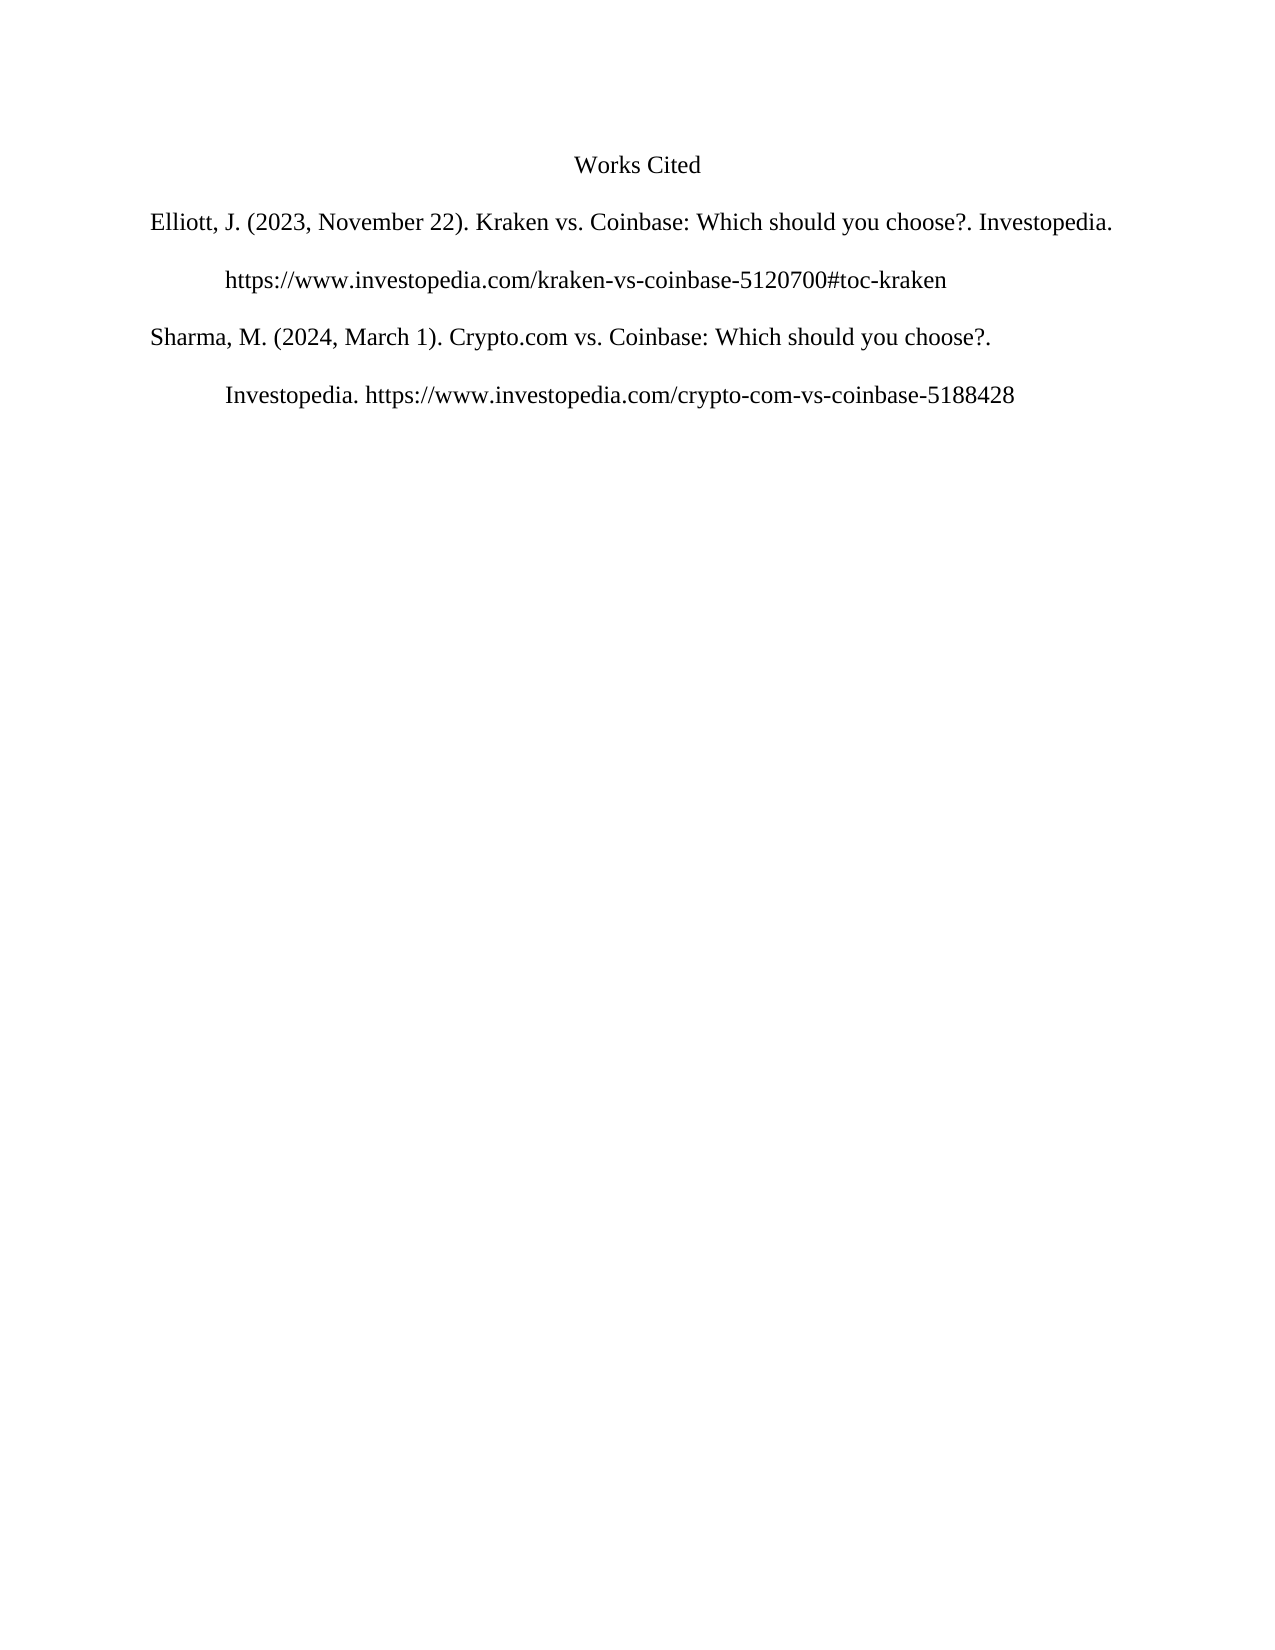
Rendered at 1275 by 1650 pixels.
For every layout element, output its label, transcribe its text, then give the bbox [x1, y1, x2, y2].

text Elliott, J. (2023, November 22). Kraken vs. Coinbase: Which should you choose?. Investopedia. https://www.investopedia.com/kraken-vs-coinbase-5120700#toc-kraken [150, 207, 1125, 294]
text Sharma, M. (2024, March 1). Crypto.com vs. Coinbase: Which should you choose?. Investopedia. https://www.investopedia.com/crypto-com-vs-coinbase-5188428 [150, 322, 1125, 409]
text Works Cited [150, 150, 1125, 179]
